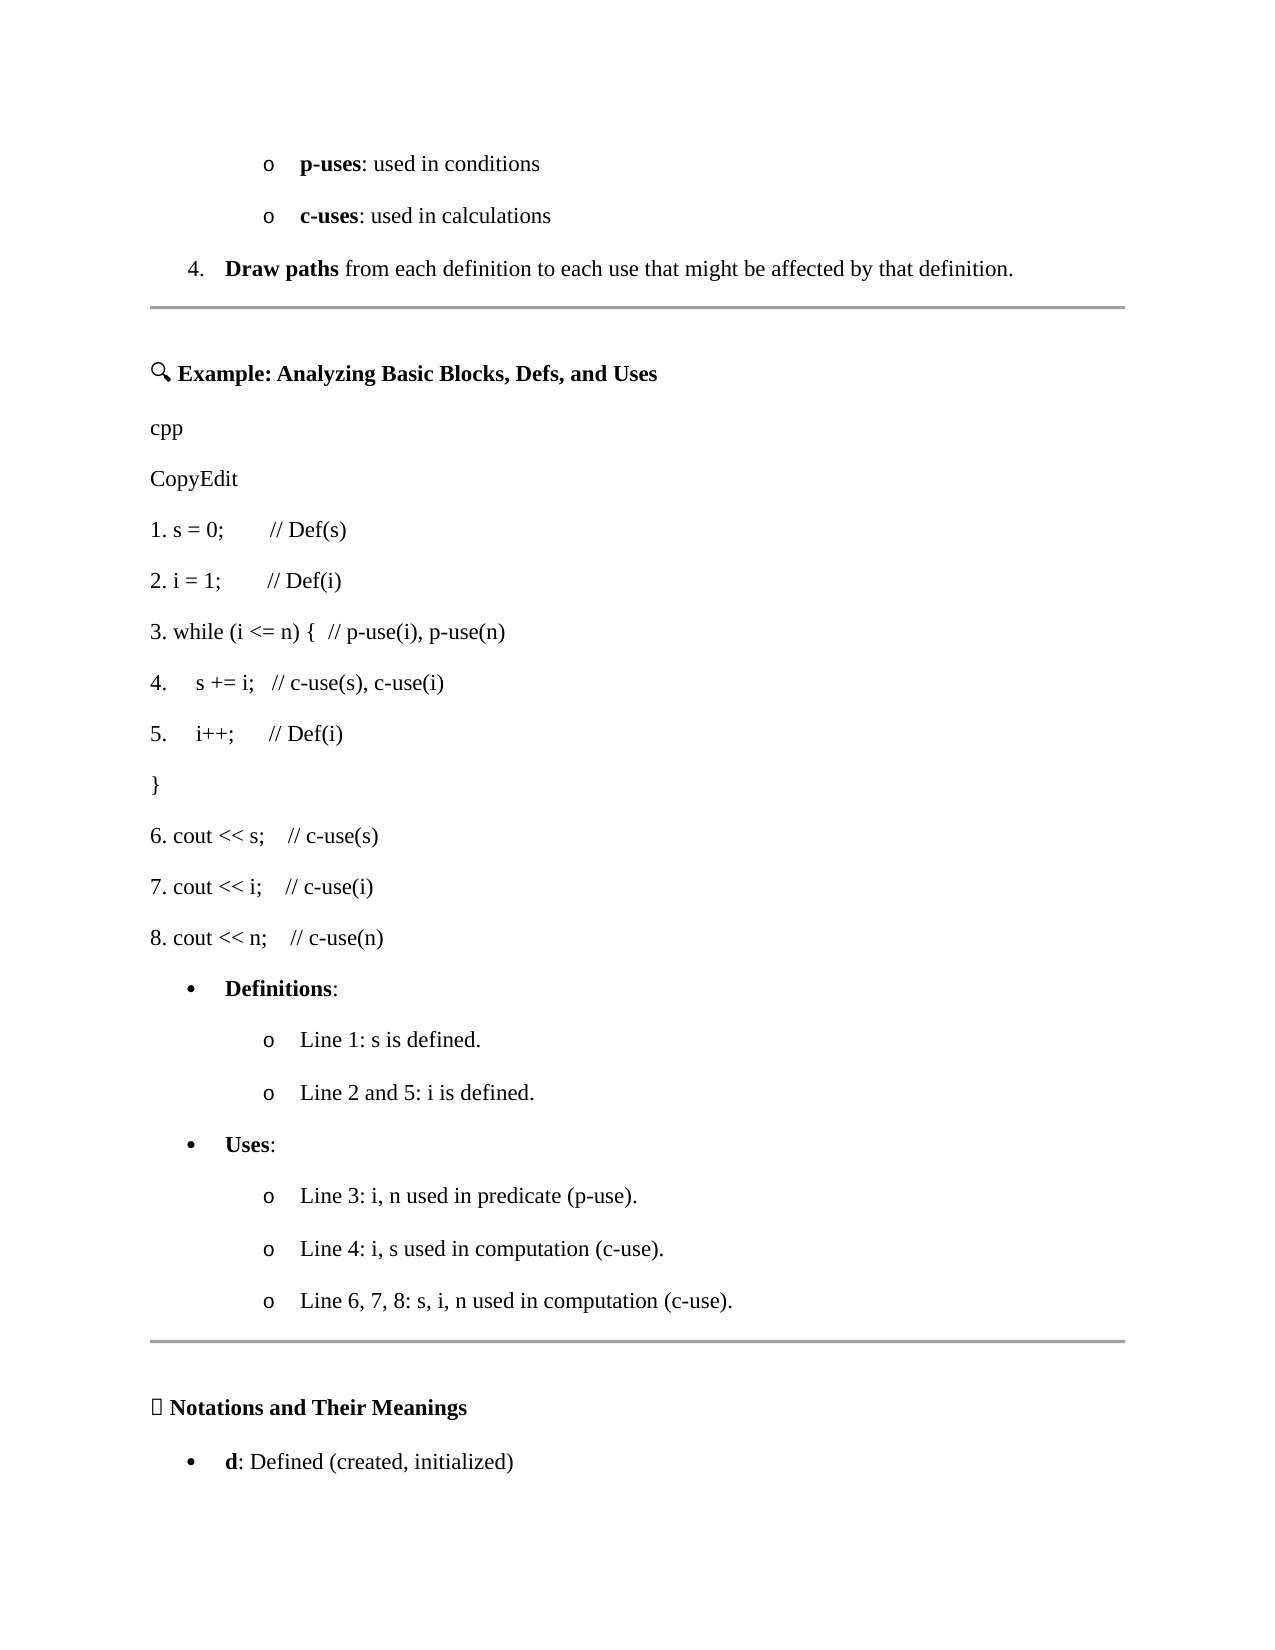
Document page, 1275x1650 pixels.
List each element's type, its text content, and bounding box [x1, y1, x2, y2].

text 6. cout << s; // c-use(s) [150, 822, 1125, 848]
list Line 4: i, s used in computation (c-use). [262, 1235, 1125, 1262]
text 2. i = 1; // Def(i) [150, 567, 1125, 593]
text 1. s = 0; // Def(s) [150, 516, 1125, 542]
list Line 3: i, n used in predicate (p-use). [262, 1182, 1125, 1210]
text cpp [150, 414, 1125, 440]
text CopyEdit [150, 465, 1125, 491]
text 4. s += i; // c-use(s), c-use(i) [150, 669, 1125, 695]
text 5. i++; // Def(i) [150, 720, 1125, 746]
text 3. while (i <= n) { // p-use(i), p-use(n) [150, 618, 1125, 644]
list Uses: [187, 1131, 1125, 1158]
list Line 2 and 5: i is defined. [262, 1079, 1125, 1106]
list p-uses: used in conditions [262, 150, 1125, 178]
list c-uses: used in calculations [262, 202, 1125, 230]
list Definitions: [187, 975, 1125, 1002]
list Draw paths from each definition to each use that might be affected by that definition. [187, 255, 1125, 281]
text 🔍 Example: Analyzing Basic Blocks, Defs, and Uses [150, 357, 1125, 388]
list Line 6, 7, 8: s, i, n used in computation (c-use). [262, 1287, 1125, 1315]
text 🔤 Notations and Their Meanings [150, 1391, 1125, 1422]
text 8. cout << n; // c-use(n) [150, 924, 1125, 951]
list Line 1: s is defined. [262, 1026, 1125, 1054]
list d: Defined (created, initialized) [187, 1448, 1125, 1474]
text } [150, 771, 1125, 797]
text 7. cout << i; // c-use(i) [150, 873, 1125, 899]
